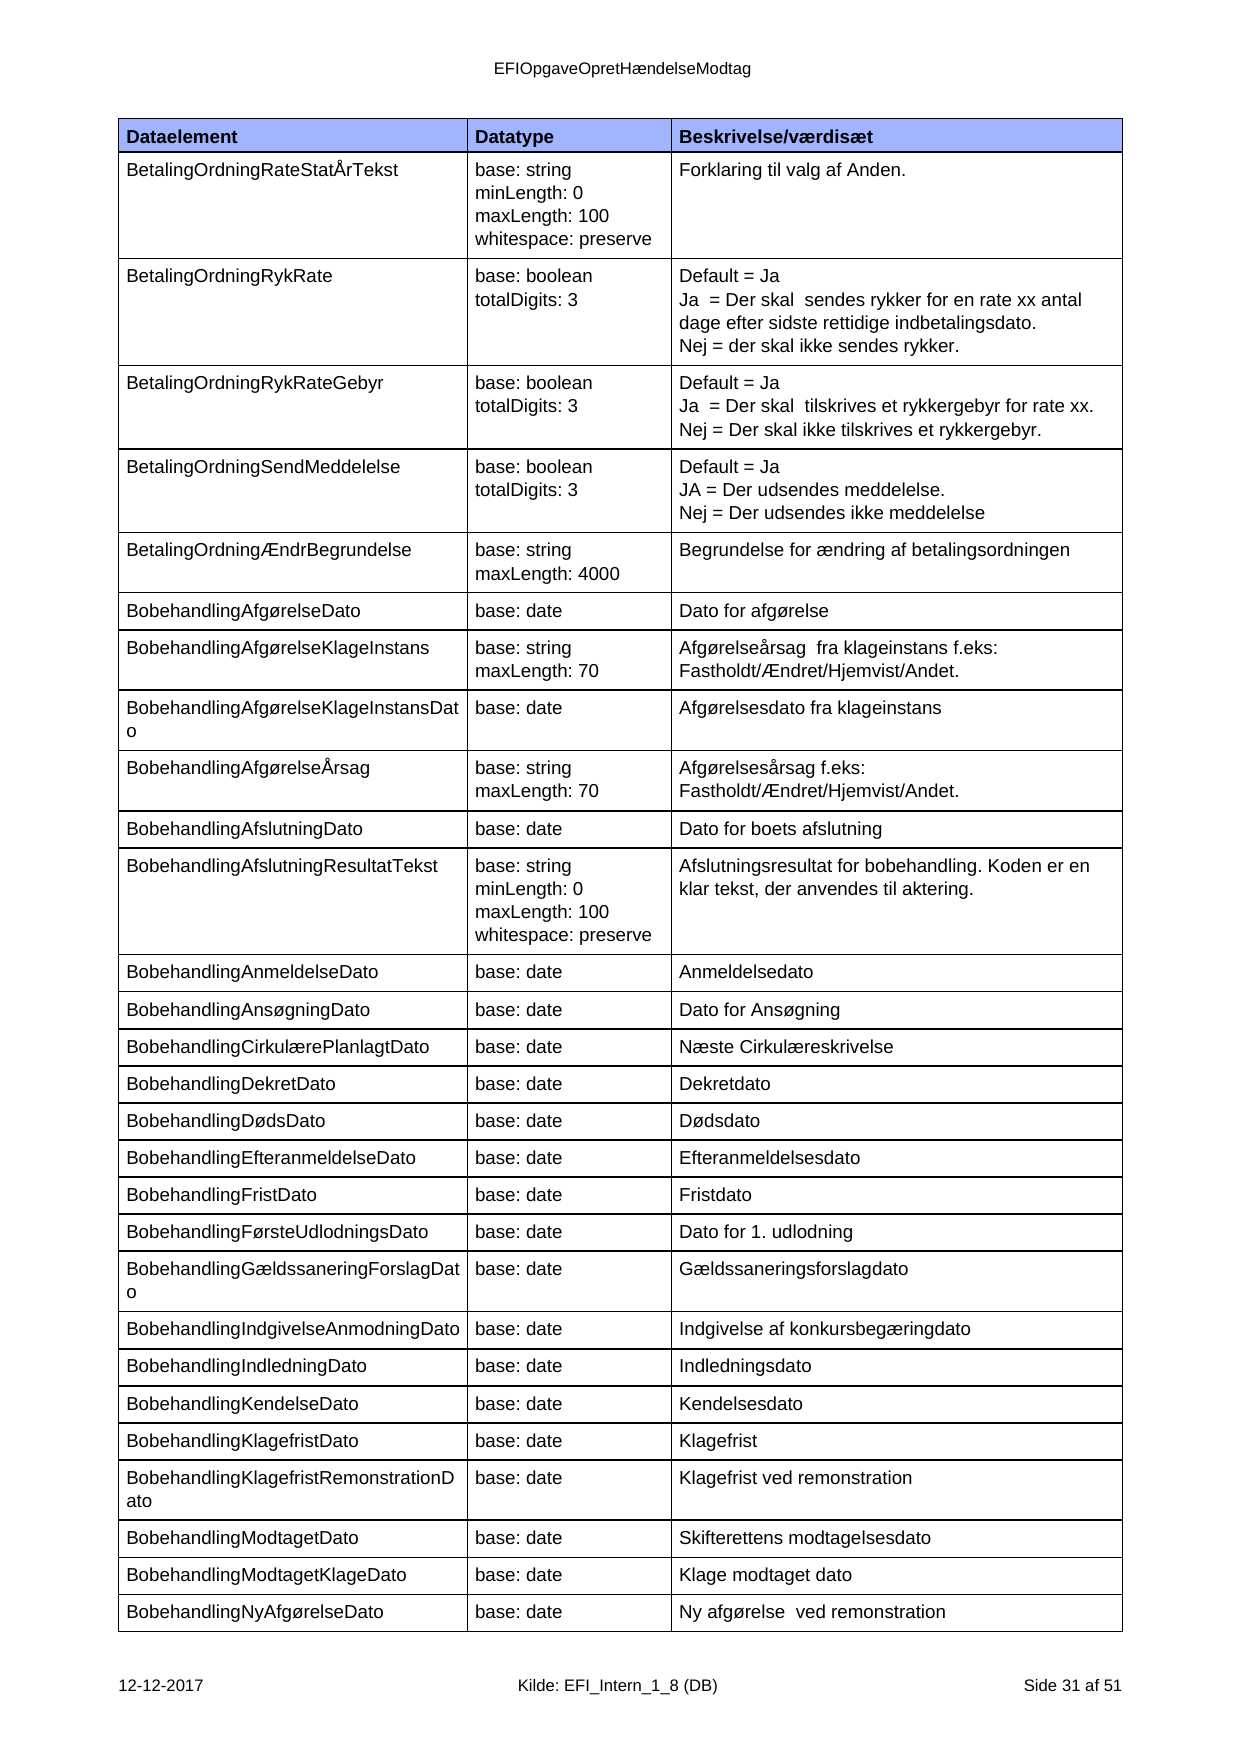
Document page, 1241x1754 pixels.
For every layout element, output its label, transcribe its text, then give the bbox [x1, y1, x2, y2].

table_cell Default = Ja Ja = Der skal sendes rykker for en rate xx antal dage efter sidste rettidige indbetalingsdato. Nej = der skal ikke sendes rykker. [672, 259, 1122, 364]
table_cell base: boolean totalDigits: 3 [468, 450, 671, 532]
table_cell Efteranmeldelsesdato [672, 1141, 1122, 1176]
table_cell BobehandlingModtagetDato [119, 1521, 467, 1556]
table_cell Klagefrist ved remonstration [672, 1461, 1122, 1519]
table_cell BobehandlingDødsDato [119, 1104, 467, 1139]
table_cell base: boolean totalDigits: 3 [468, 366, 671, 448]
table_cell base: string maxLength: 70 [468, 751, 671, 810]
table_cell BobehandlingIndledningDato [119, 1350, 467, 1385]
table_cell BetalingOrdningRykRate [119, 259, 467, 364]
table_cell base: date [468, 992, 671, 1028]
table_cell BobehandlingGældssaneringForslagDato [119, 1252, 467, 1311]
table_cell base: date [468, 955, 671, 991]
table_cell Afgørelsesdato fra klageinstans [672, 691, 1122, 749]
table_cell Begrundelse for ændring af betalingsordningen [672, 533, 1122, 592]
table_cell base: date [468, 1030, 671, 1065]
table_cell BobehandlingEfteranmeldelseDato [119, 1141, 467, 1176]
table_cell Afslutningsresultat for bobehandling. Koden er en klar tekst, der anvendes til aktering. [672, 849, 1122, 954]
table_cell BobehandlingAfslutningResultatTekst [119, 849, 467, 954]
table_cell Default = Ja Ja = Der skal tilskrives et rykkergebyr for rate xx. Nej = Der skal ikke tilskrives et rykkergebyr. [672, 366, 1122, 448]
table_cell Dekretdato [672, 1067, 1122, 1102]
table_cell base: boolean totalDigits: 3 [468, 259, 671, 364]
table_cell Dato for Ansøgning [672, 992, 1122, 1028]
table_cell BobehandlingAfgørelseKlageInstans [119, 631, 467, 689]
table_cell Indledningsdato [672, 1350, 1122, 1385]
table_cell base: date [468, 1067, 671, 1102]
table_cell BobehandlingModtagetKlageDato [119, 1558, 467, 1593]
table_cell base: string maxLength: 70 [468, 631, 671, 689]
table_cell Klage modtaget dato [672, 1558, 1122, 1593]
table_cell BobehandlingKlagefristDato [119, 1424, 467, 1459]
table_cell Forklaring til valg af Anden. [672, 153, 1122, 258]
table_cell BobehandlingAfgørelseÅrsag [119, 751, 467, 810]
table_cell base: date [468, 1387, 671, 1422]
table_cell Næste Cirkulæreskrivelse [672, 1030, 1122, 1065]
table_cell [468, 153, 671, 258]
table_cell BobehandlingAnmeldelseDato [119, 955, 467, 991]
table_cell Kendelsesdato [672, 1387, 1122, 1422]
table_cell base: date [468, 1104, 671, 1139]
table_cell Afgørelsesårsag f.eks: Fastholdt/Ændret/Hjemvist/Andet. [672, 751, 1122, 810]
table_cell base: date [468, 1141, 671, 1176]
table_cell base: date [468, 1424, 671, 1459]
table_cell base: date [468, 1461, 671, 1519]
table_cell base: date [468, 1558, 671, 1593]
table_cell BobehandlingAnsøgningDato [119, 992, 467, 1028]
table_cell base: date [468, 1350, 671, 1385]
table_cell BetalingOrdningSendMeddelelse [119, 450, 467, 532]
table_cell BobehandlingCirkulærePlanlagtDato [119, 1030, 467, 1065]
table_cell BobehandlingDekretDato [119, 1067, 467, 1102]
table_cell BobehandlingKendelseDato [119, 1387, 467, 1422]
table_cell base: date [468, 1178, 671, 1213]
table_header Datatype [468, 119, 671, 151]
table_cell base: string maxLength: 4000 [468, 533, 671, 592]
table_cell BobehandlingFristDato [119, 1178, 467, 1213]
table_cell Dato for boets afslutning [672, 812, 1122, 847]
table_cell BobehandlingAfslutningDato [119, 812, 467, 847]
table_cell BobehandlingFørsteUdlodningsDato [119, 1215, 467, 1250]
table_cell Default = Ja JA = Der udsendes meddelelse. Nej = Der udsendes ikke meddelelse [672, 450, 1122, 532]
table_cell base: date [468, 1252, 671, 1311]
table_cell Gældssaneringsforslagdato [672, 1252, 1122, 1311]
table_cell Fristdato [672, 1178, 1122, 1213]
table_cell BobehandlingIndgivelseAnmodningDato [119, 1312, 467, 1348]
table_cell Anmeldelsedato [672, 955, 1122, 991]
table_cell Dato for 1. udlodning [672, 1215, 1122, 1250]
table_cell base: string minLength: 0 maxLength: 100 whitespace: preserve [468, 849, 671, 954]
table_cell base: date [468, 812, 671, 847]
table_cell base: date [468, 1521, 671, 1556]
table_cell Klagefrist [672, 1424, 1122, 1459]
table_cell BobehandlingNyAfgørelseDato [119, 1595, 467, 1631]
table_cell BobehandlingAfgørelseKlageInstansDato [119, 691, 467, 749]
table_header Beskrivelse/værdisæt [672, 119, 1122, 151]
table_cell Afgørelseårsag fra klageinstans f.eks: Fastholdt/Ændret/Hjemvist/Andet. [672, 631, 1122, 689]
table_cell Dato for afgørelse [672, 593, 1122, 629]
table_cell BobehandlingAfgørelseDato [119, 593, 467, 629]
table_cell BetalingOrdningRykRateGebyr [119, 366, 467, 448]
table_cell Ny afgørelse ved remonstration [672, 1595, 1122, 1631]
table_cell BetalingOrdningRateStatÅrTekst [119, 153, 467, 258]
table_cell base: date [468, 691, 671, 749]
table_cell BobehandlingKlagefristRemonstrationDato [119, 1461, 467, 1519]
table_cell Dødsdato [672, 1104, 1122, 1139]
table_cell base: date [468, 593, 671, 629]
table_cell Skifterettens modtagelsesdato [672, 1521, 1122, 1556]
table_cell BetalingOrdningÆndrBegrundelse [119, 533, 467, 592]
table_cell base: date [468, 1215, 671, 1250]
table_cell Indgivelse af konkursbegæringdato [672, 1312, 1122, 1348]
table_cell base: date [468, 1595, 671, 1631]
table_header Dataelement [119, 119, 467, 151]
table_cell base: date [468, 1312, 671, 1348]
